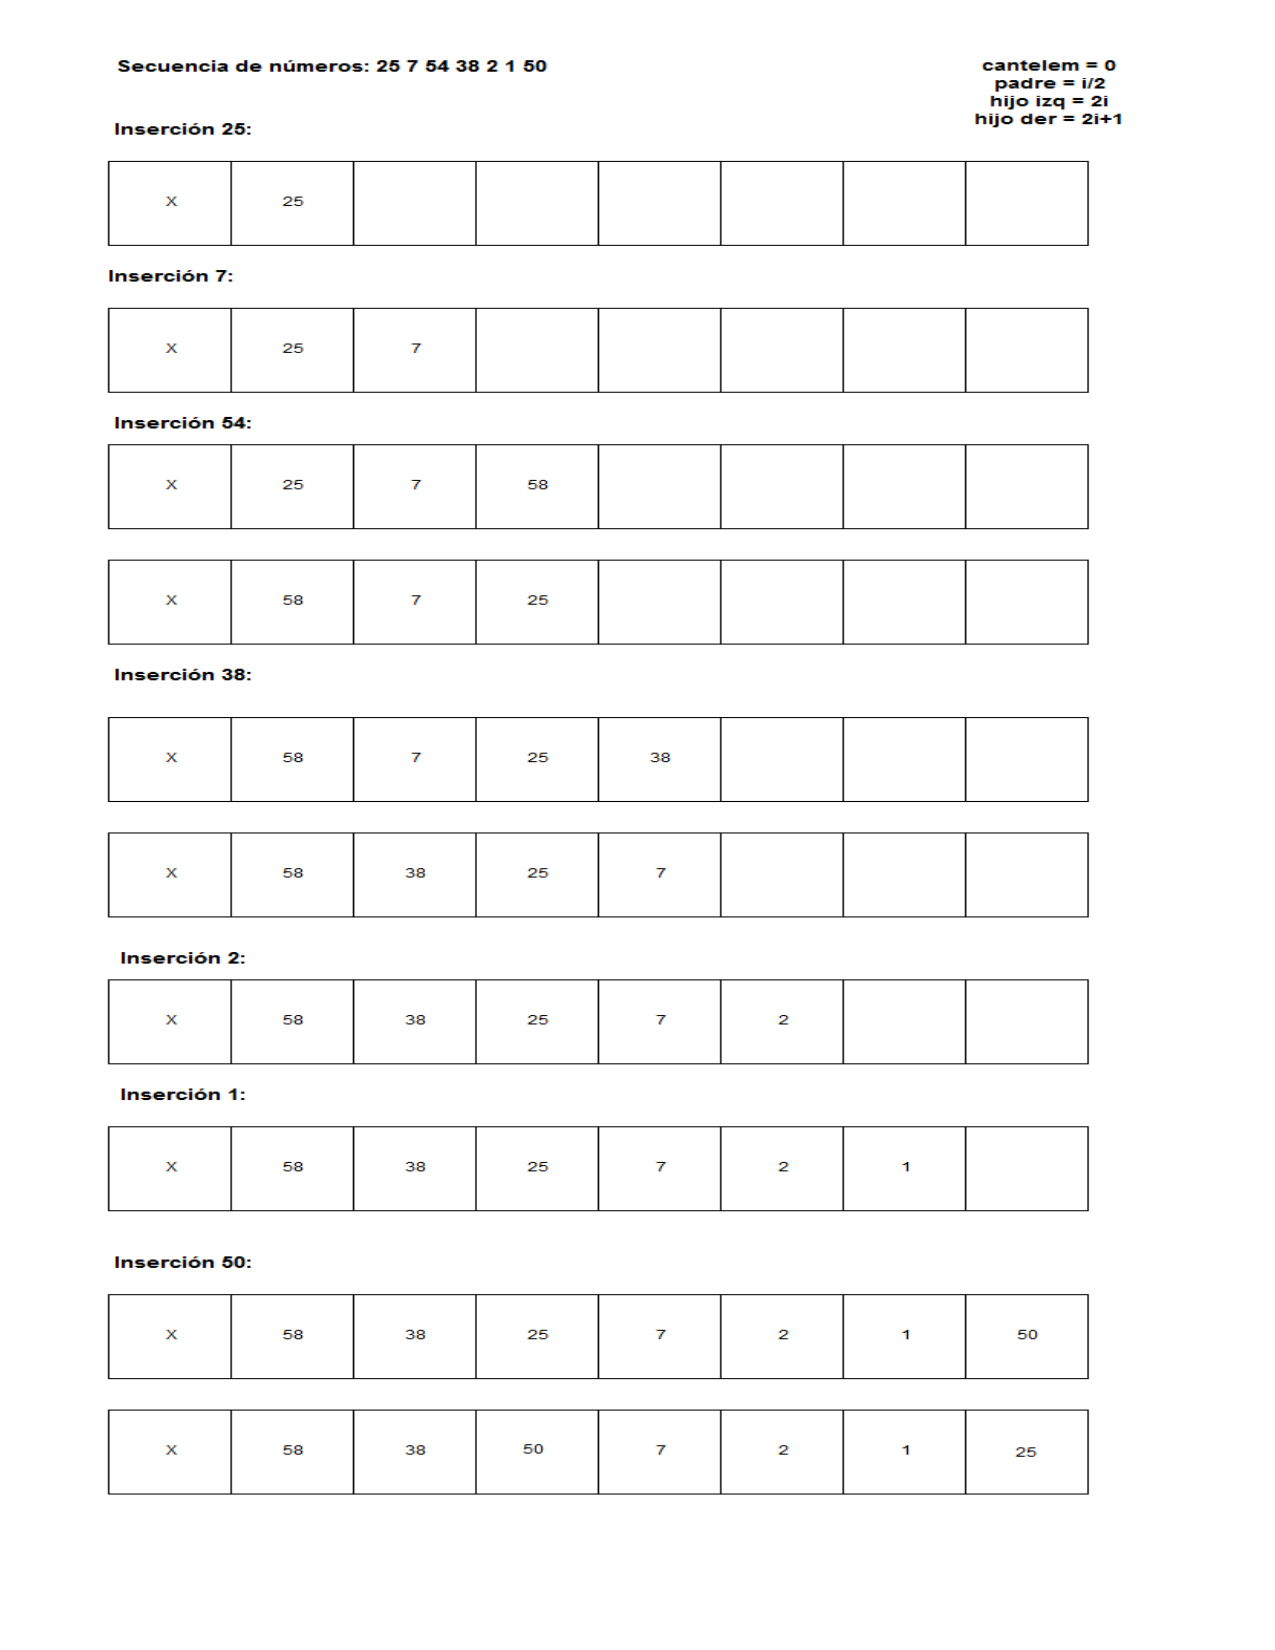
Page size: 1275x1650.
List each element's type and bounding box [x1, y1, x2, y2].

picture [96, 56, 1135, 1610]
